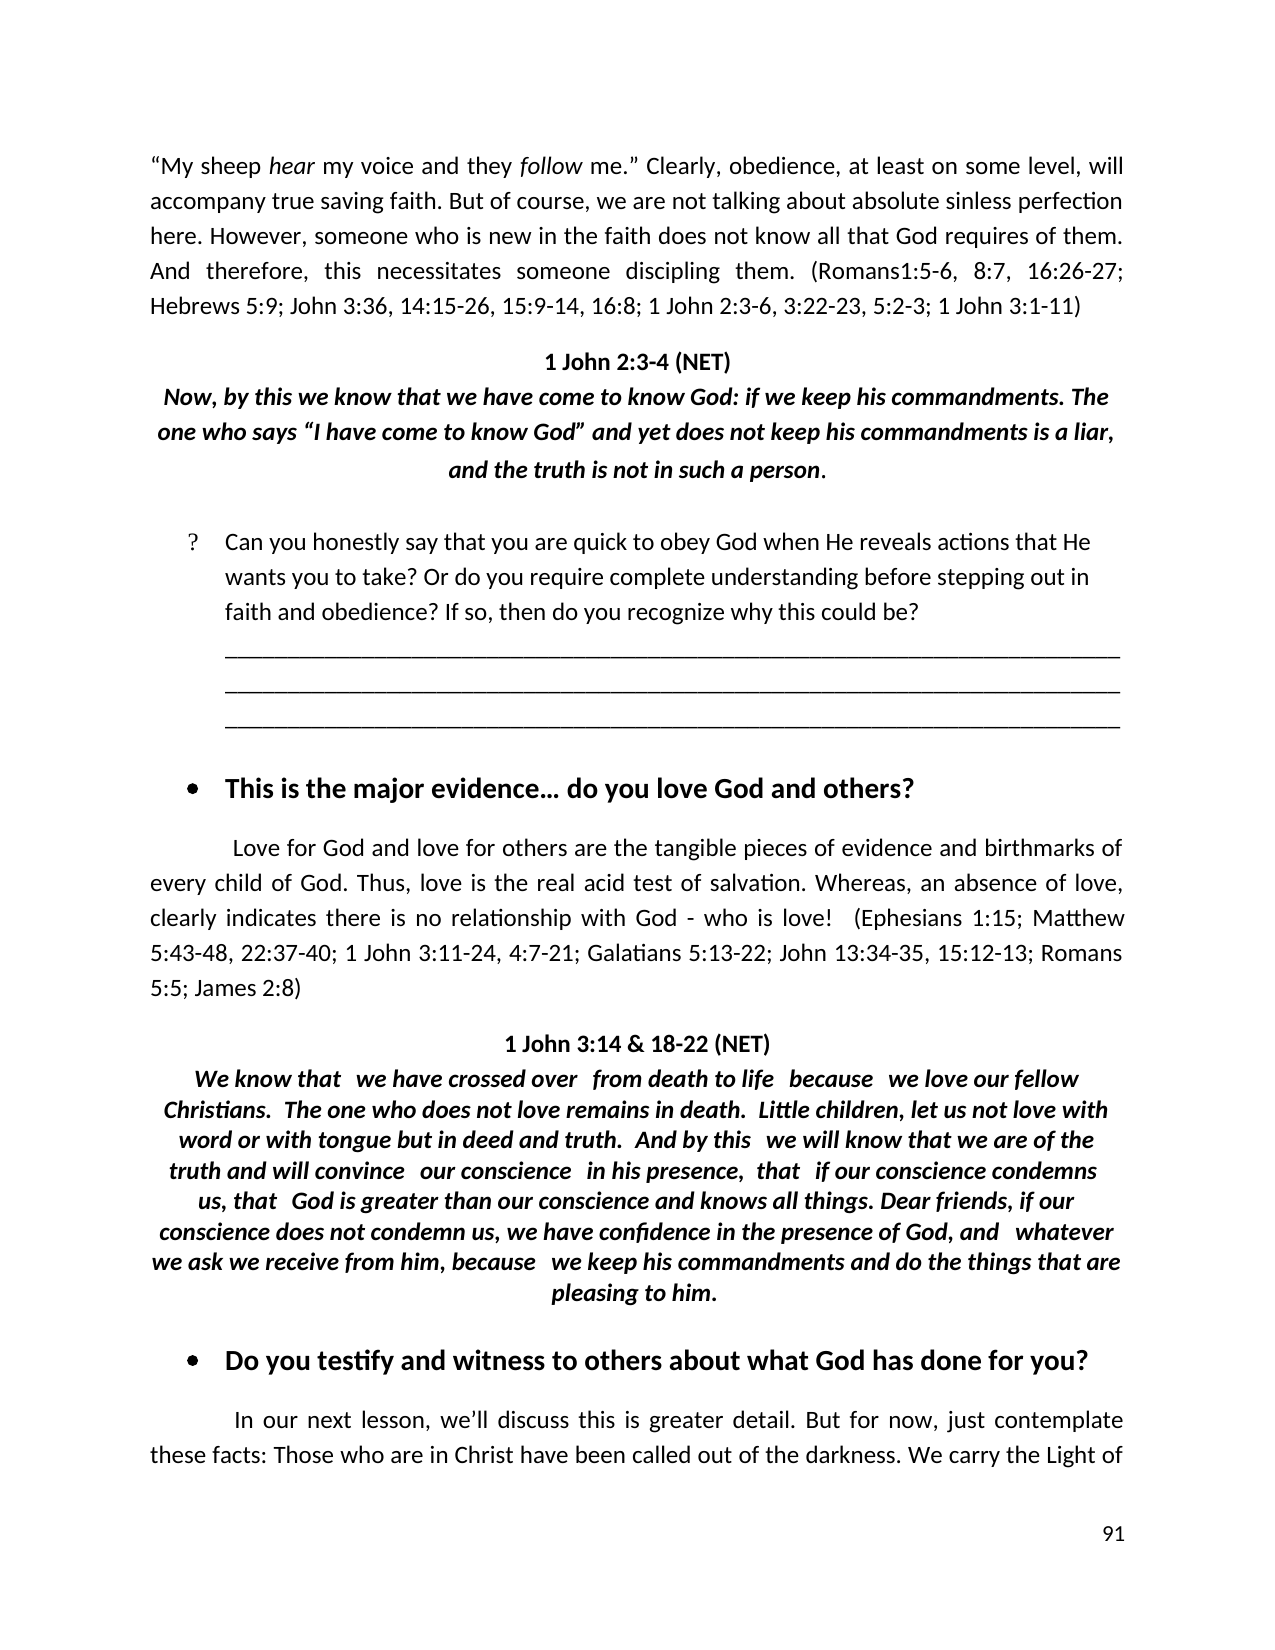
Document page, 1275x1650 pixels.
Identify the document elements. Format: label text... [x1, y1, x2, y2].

text 1 John 2:3-4 (NET) [150, 346, 1125, 376]
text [150, 1404, 1125, 1470]
text Love for God and love for others are the tangible pieces of evidence and birthmarks of every child of God. Thus, love is the real acid test of salvation. Whereas, an absence of love, clearly indicates there is no relationship with God - who is love! (Ephesians 1:15; Matthew 5:43-48, 22:37-40; 1 John 3:11-24, 4:7-21; Galatians 5:13-22; John 13:34-35, 15:12-13; Romans 5:5; James 2:8) [150, 832, 1125, 1003]
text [150, 150, 1125, 321]
text We know that 47 we have crossed over 48 from death to life 49 because 50 we love our fellow Christians.51 The one who does not love remains in death. Little children, let us not love with word or with tongue but in deed and truth.64 And by this 65 we will know that we are of the truth and will convince 66 our conscience 67 in his presence,68 that 69 if our conscience condemns 70 us, that 71 God is greater than our conscience and knows all things. Dear friends, if our conscience does not condemn us, we have confidence in the presence of God, and 72 whatever we ask we receive from him, because 73 we keep his commandments and do the things that are pleasing to him. 52 [150, 1063, 1125, 1307]
list Can you honestly say that you are quick to obey God when He reveals actions that He wants you to take? Or do you require complete understanding before stepping out in faith and obedience? If so, then do you recognize why this could be? ________________________________________________________________________________________________________________________________________________________________________________________________________________________ [187, 526, 1125, 731]
list 1 John 3:14 & 18-22 (NET) [150, 1028, 1125, 1059]
text Now, by this we know that we have come to know God: if we keep his commandments. The one who says “I have come to know God” and yet does not keep his commandments is a liar, and the truth is not in such a person. [150, 381, 1125, 486]
list This is the major evidence… do you love God and others? [187, 771, 1125, 806]
list Do you testify and witness to others about what God has done for you? [187, 1342, 1125, 1378]
